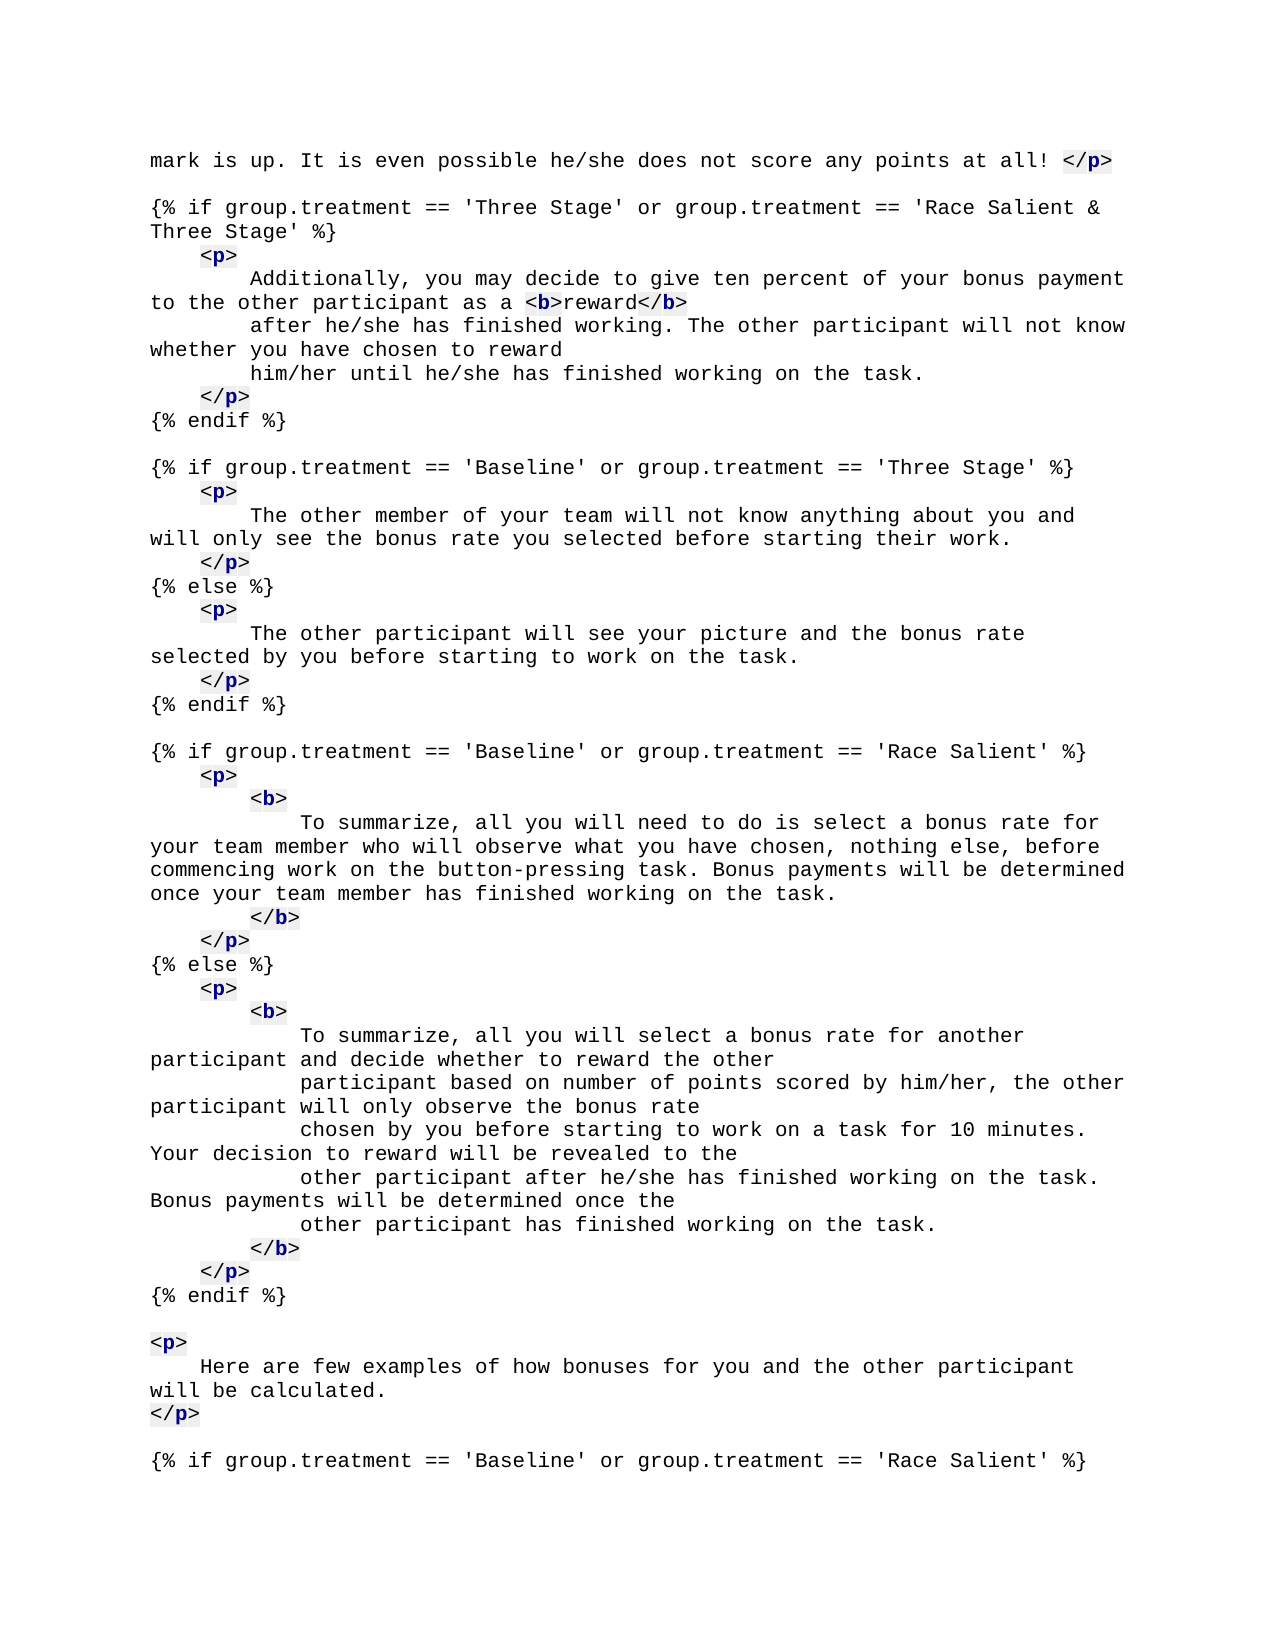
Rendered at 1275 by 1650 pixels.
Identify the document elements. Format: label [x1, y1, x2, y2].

text [150, 150, 1125, 1498]
